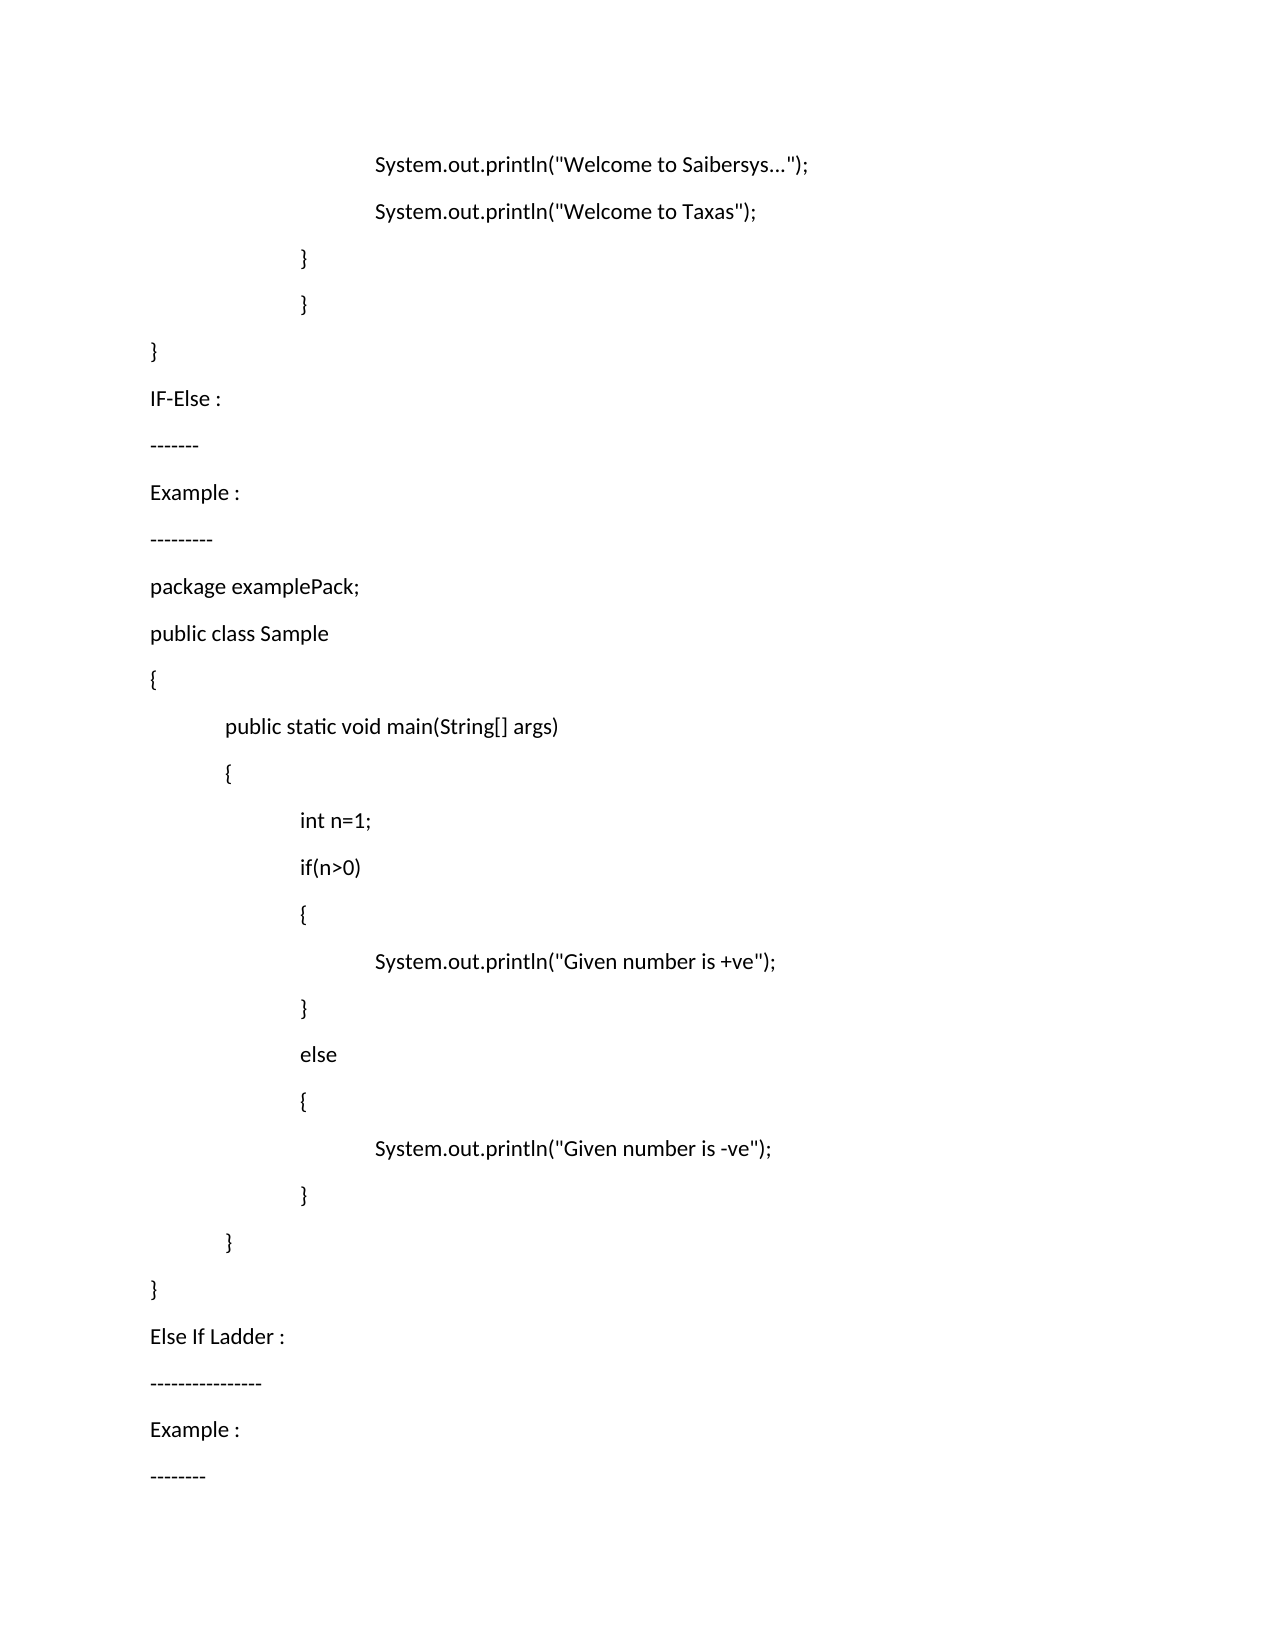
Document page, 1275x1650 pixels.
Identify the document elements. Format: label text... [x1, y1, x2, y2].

text System.out.println("Welcome to Saibersys..."); [150, 150, 1125, 178]
text } [150, 1275, 1125, 1303]
text public static void main(String[] args) [150, 712, 1125, 741]
text IF-Else : [150, 384, 1125, 412]
text } [150, 244, 1125, 272]
text ---------------- [150, 1369, 1125, 1397]
text { [150, 666, 1125, 694]
text System.out.println("Given number is -ve"); [150, 1134, 1125, 1162]
text ------- [150, 431, 1125, 459]
text System.out.println("Welcome to Taxas"); [150, 197, 1125, 225]
text Example : [150, 478, 1125, 506]
text package examplePack; [150, 572, 1125, 600]
text --------- [150, 525, 1125, 553]
text else [150, 1041, 1125, 1069]
text { [150, 900, 1125, 928]
text } [150, 291, 1125, 319]
text Example : [150, 1416, 1125, 1444]
text public class Sample [150, 619, 1125, 647]
text } [150, 1181, 1125, 1209]
text if(n>0) [150, 853, 1125, 881]
text } [150, 1228, 1125, 1256]
text } [150, 337, 1125, 366]
text { [150, 759, 1125, 787]
text } [150, 994, 1125, 1022]
text Else If Ladder : [150, 1322, 1125, 1350]
text int n=1; [150, 806, 1125, 834]
text -------- [150, 1462, 1125, 1491]
text { [150, 1087, 1125, 1116]
text System.out.println("Given number is +ve"); [150, 947, 1125, 975]
